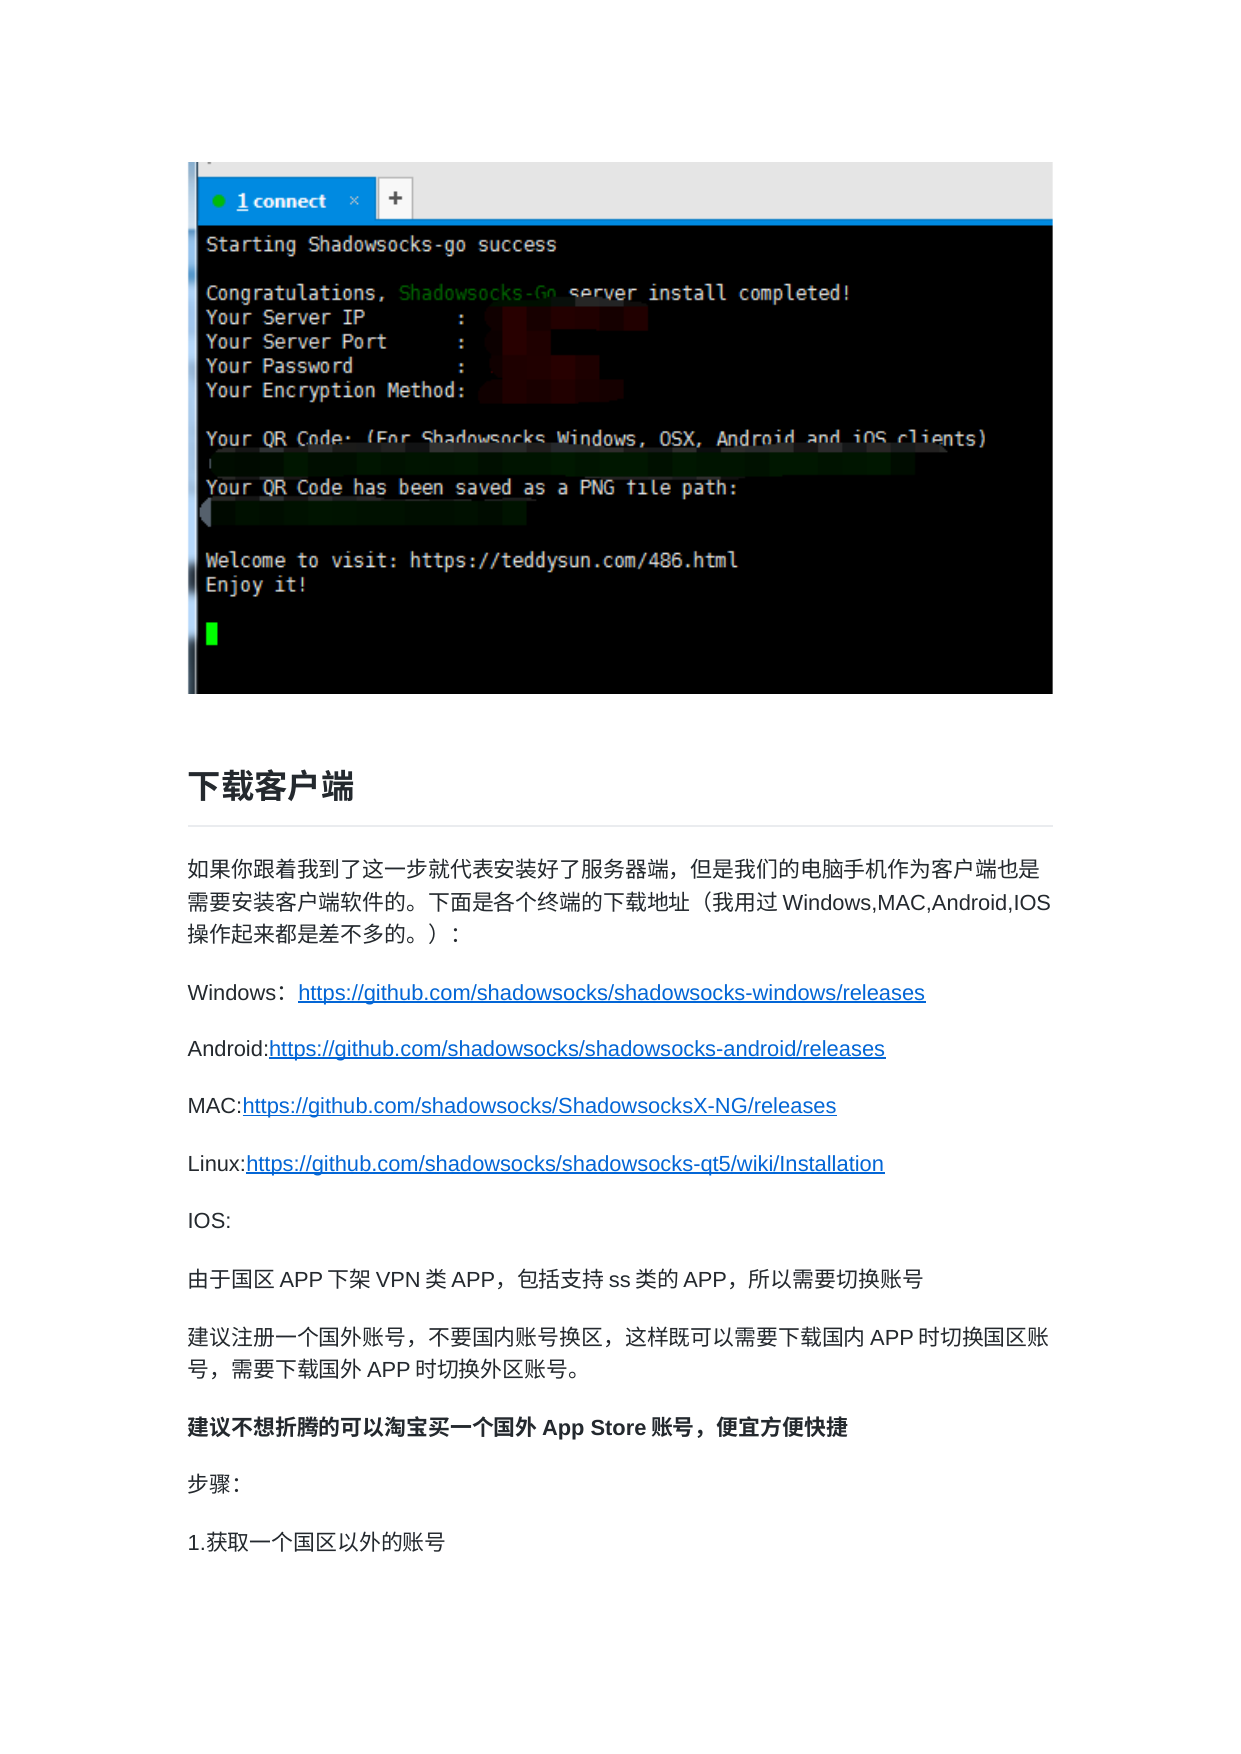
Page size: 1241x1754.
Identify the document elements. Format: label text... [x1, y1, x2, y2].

text Windows：https://github.com/shadowsocks/shadowsocks-windows/releases [187, 974, 1053, 1007]
text 建议注册一个国外账号，不要国内账号换区，这样既可以需要下载国内APP时切换国区账号，需要下载国外APP时切换外区账号。 [187, 1319, 1053, 1384]
picture [187, 162, 1053, 694]
text Linux:https://github.com/shadowsocks/shadowsocks-qt5/wiki/Installation [187, 1147, 1053, 1179]
text 由于国区APP下架VPN类APP，包括支持ss类的APP，所以需要切换账号 [187, 1262, 1053, 1294]
text IOS: [187, 1204, 1053, 1237]
text Android:https://github.com/shadowsocks/shadowsocks-android/releases [187, 1032, 1053, 1064]
text 1.获取一个国区以外的账号 [187, 1524, 1053, 1557]
text 步骤： [187, 1467, 1053, 1499]
text 如果你跟着我到了这一步就代表安装好了服务器端，但是我们的电脑手机作为客户端也是需要安装客户端软件的。下面是各个终端的下载地址（我用过Windows,MAC,Android,IOS操作起来都是差不多的。）： [187, 852, 1053, 949]
text 建议不想折腾的可以淘宝买一个国外App Store账号，便宜方便快捷 [187, 1409, 1053, 1442]
text 下载客户端 [187, 752, 1053, 827]
text MAC:https://github.com/shadowsocks/ShadowsocksX-NG/releases [187, 1089, 1053, 1122]
